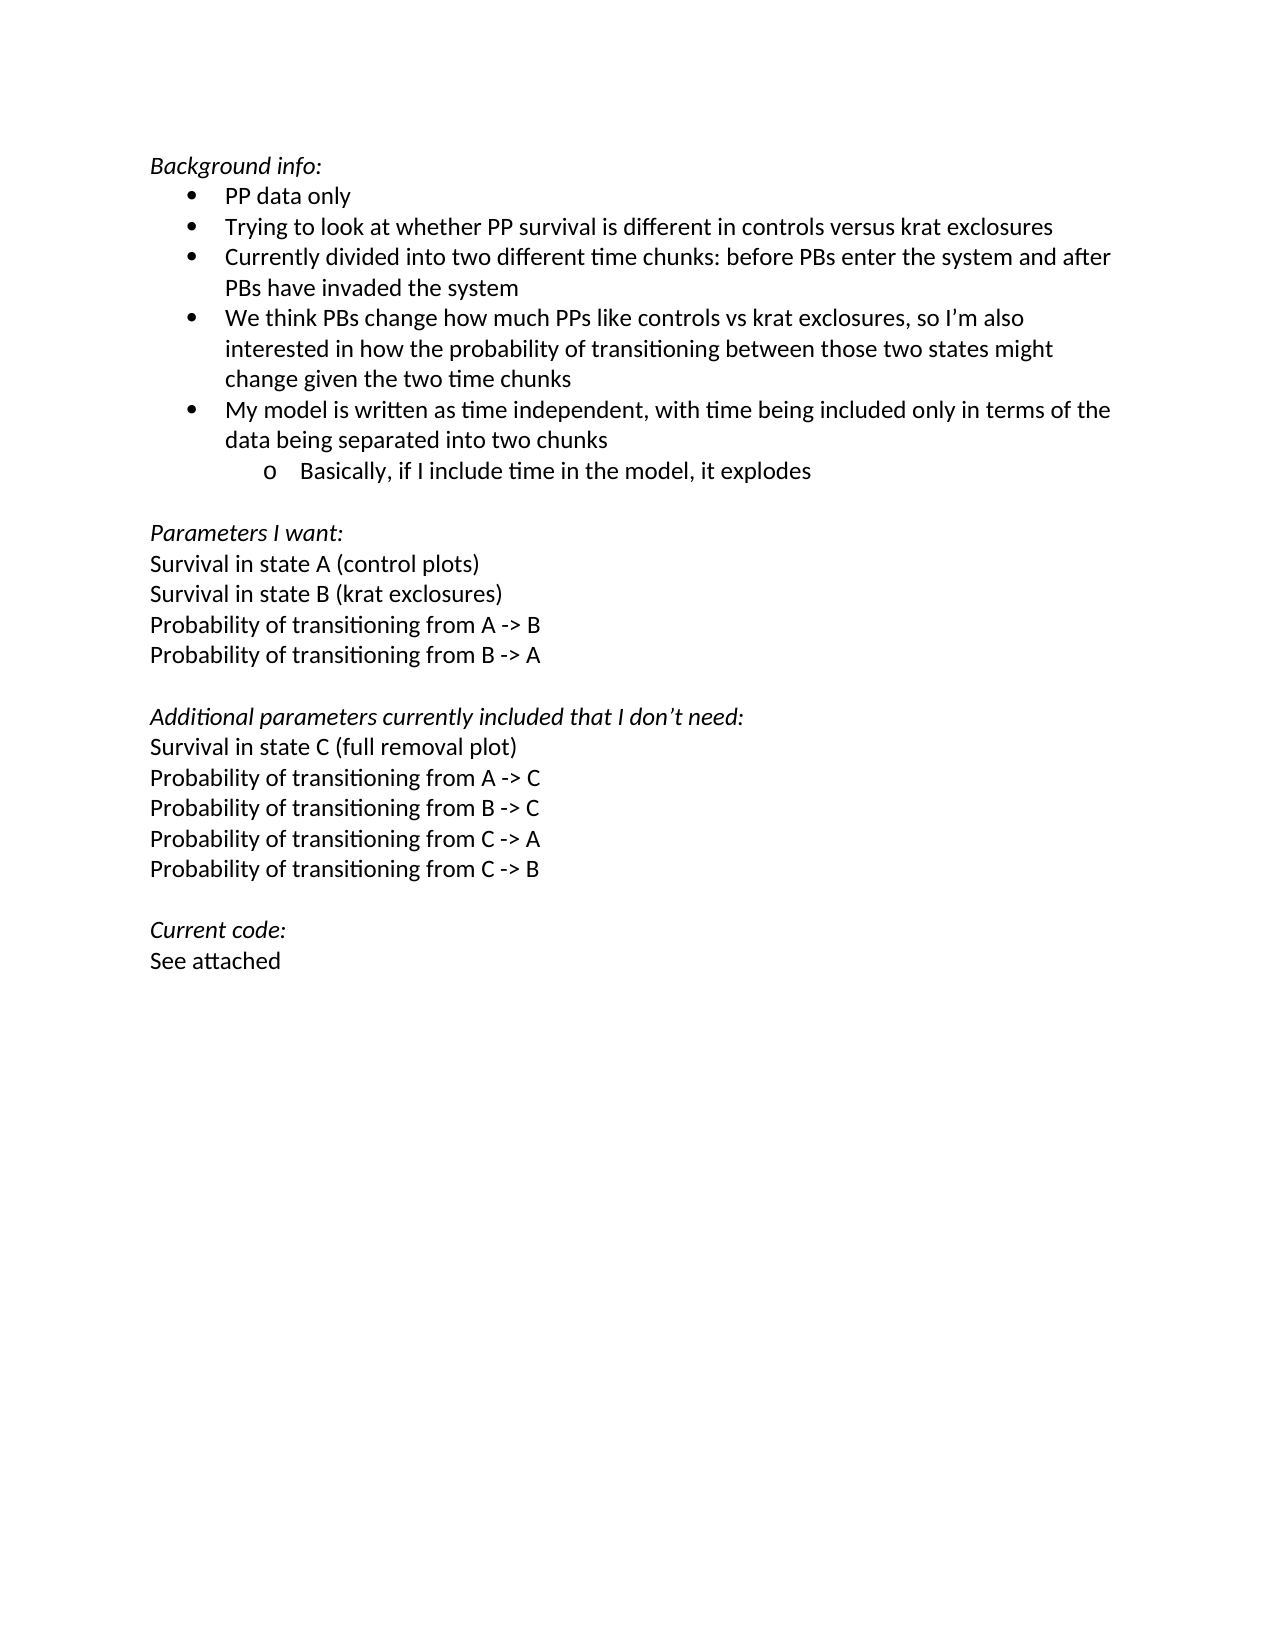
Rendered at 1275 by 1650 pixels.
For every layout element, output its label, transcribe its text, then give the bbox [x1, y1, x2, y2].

text Probability of transitioning from A -> B [150, 609, 1125, 639]
text Background info: [150, 150, 1125, 181]
text Probability of transitioning from C -> B [150, 853, 1125, 884]
text Survival in state C (full removal plot) [150, 731, 1125, 762]
text Survival in state A (control plots) [150, 548, 1125, 578]
list PP data only [187, 181, 1125, 211]
list Trying to look at whether PP survival is different in controls versus krat exclosures [187, 211, 1125, 242]
text Survival in state B (krat exclosures) [150, 578, 1125, 609]
text Probability of transitioning from A -> C [150, 762, 1125, 792]
list Currently divided into two different time chunks: before PBs enter the system and after PBs have invaded the system [187, 242, 1125, 303]
text Current code: [150, 914, 1125, 945]
text Probability of transitioning from B -> A [150, 639, 1125, 670]
text Parameters I want: [150, 517, 1125, 548]
list My model is written as time independent, with time being included only in terms of the data being separated into two chunks [187, 394, 1125, 455]
text See attached [150, 945, 1125, 975]
list We think PBs change how much PPs like controls vs krat exclosures, so I’m also interested in how the probability of transitioning between those two states might change given the two time chunks [187, 303, 1125, 394]
text Probability of transitioning from C -> A [150, 823, 1125, 853]
text Probability of transitioning from B -> C [150, 792, 1125, 823]
text Additional parameters currently included that I don’t need: [150, 701, 1125, 731]
list Basically, if I include time in the model, it explodes [262, 455, 1125, 487]
